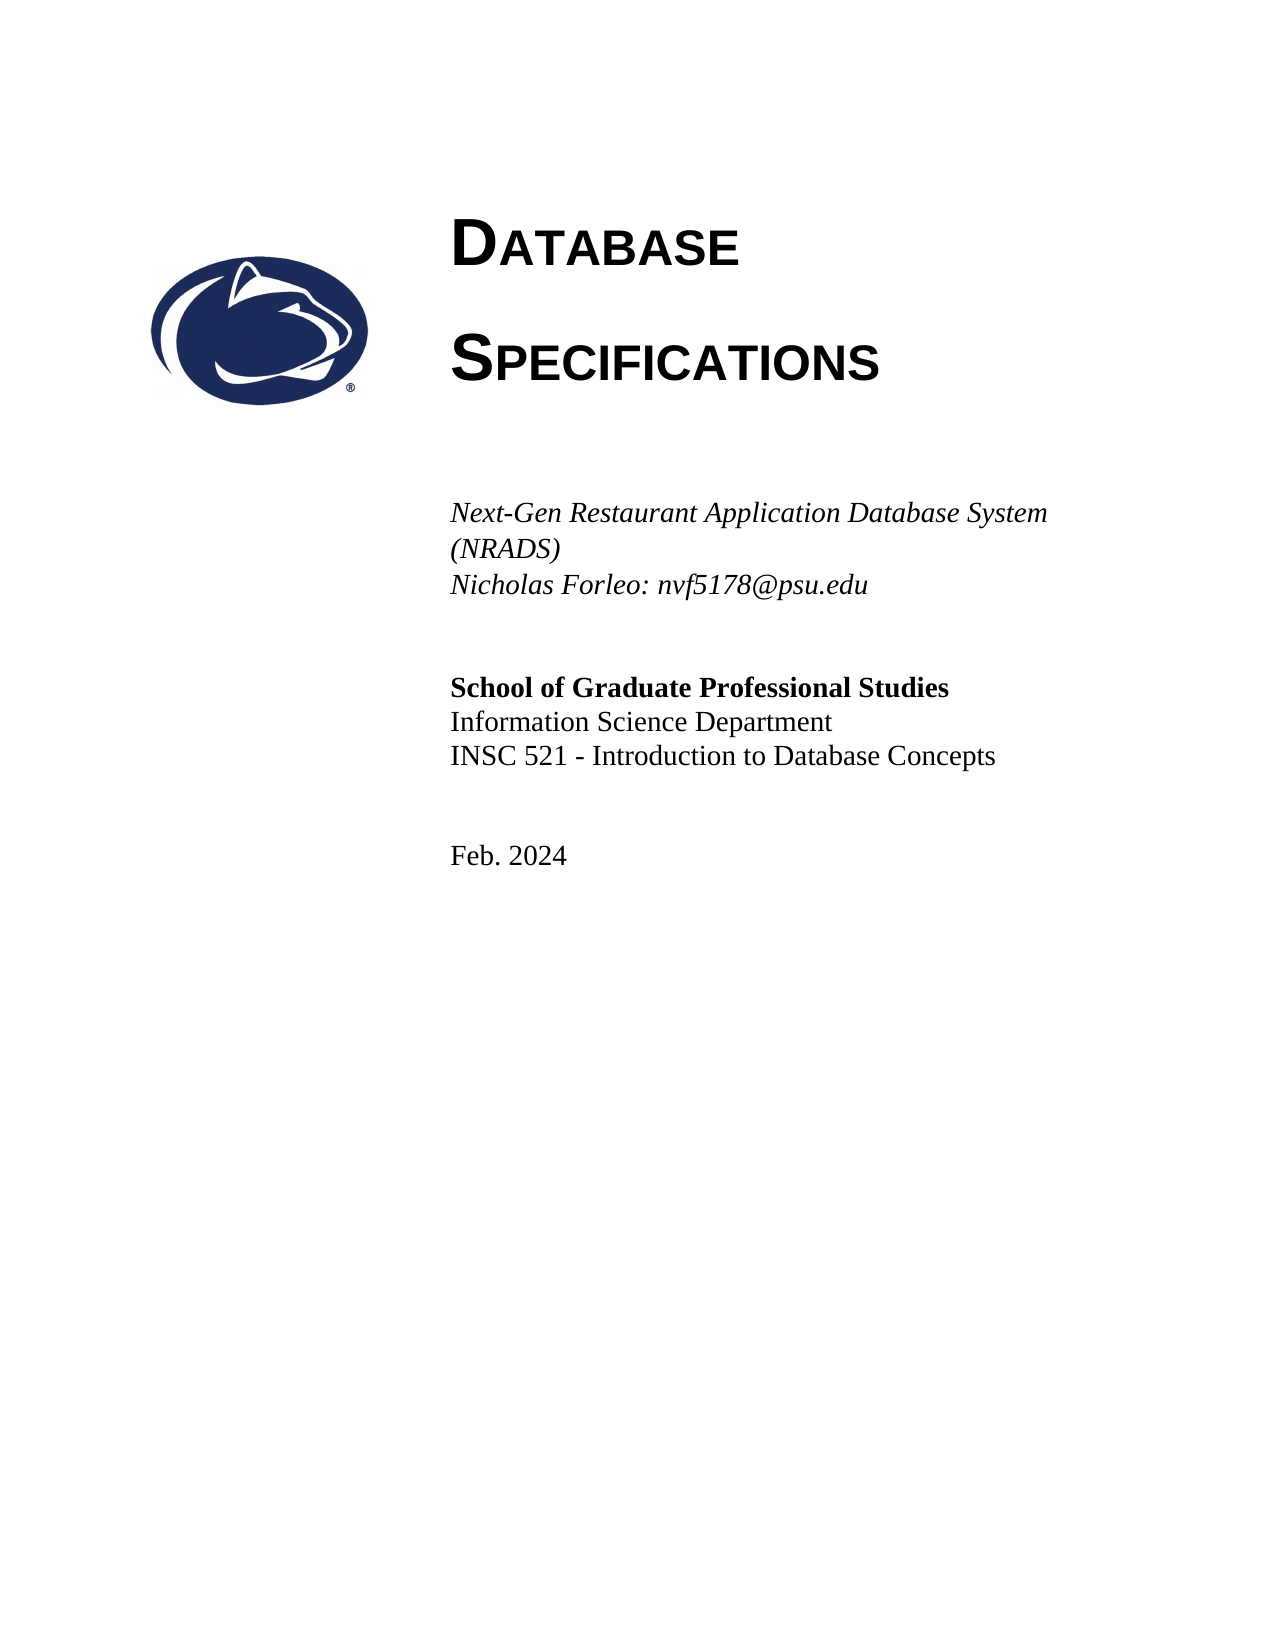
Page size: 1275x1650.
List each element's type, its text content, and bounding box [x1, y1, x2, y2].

text DATABASE [450, 203, 1125, 279]
picture [150, 255, 369, 406]
text SPECIFICATIONS [450, 318, 1125, 394]
text Information Science Department [450, 704, 1125, 738]
text Next-Gen Restaurant Application Database System (NRADS) [450, 495, 1125, 565]
text School of Graduate Professional Studies [450, 671, 1125, 704]
text INSC 521 - Introduction to Database Concepts [450, 738, 1125, 771]
text Nicholas Forleo: nvf5178@psu.edu [450, 567, 1125, 601]
text Feb. 2024 [450, 838, 1125, 872]
